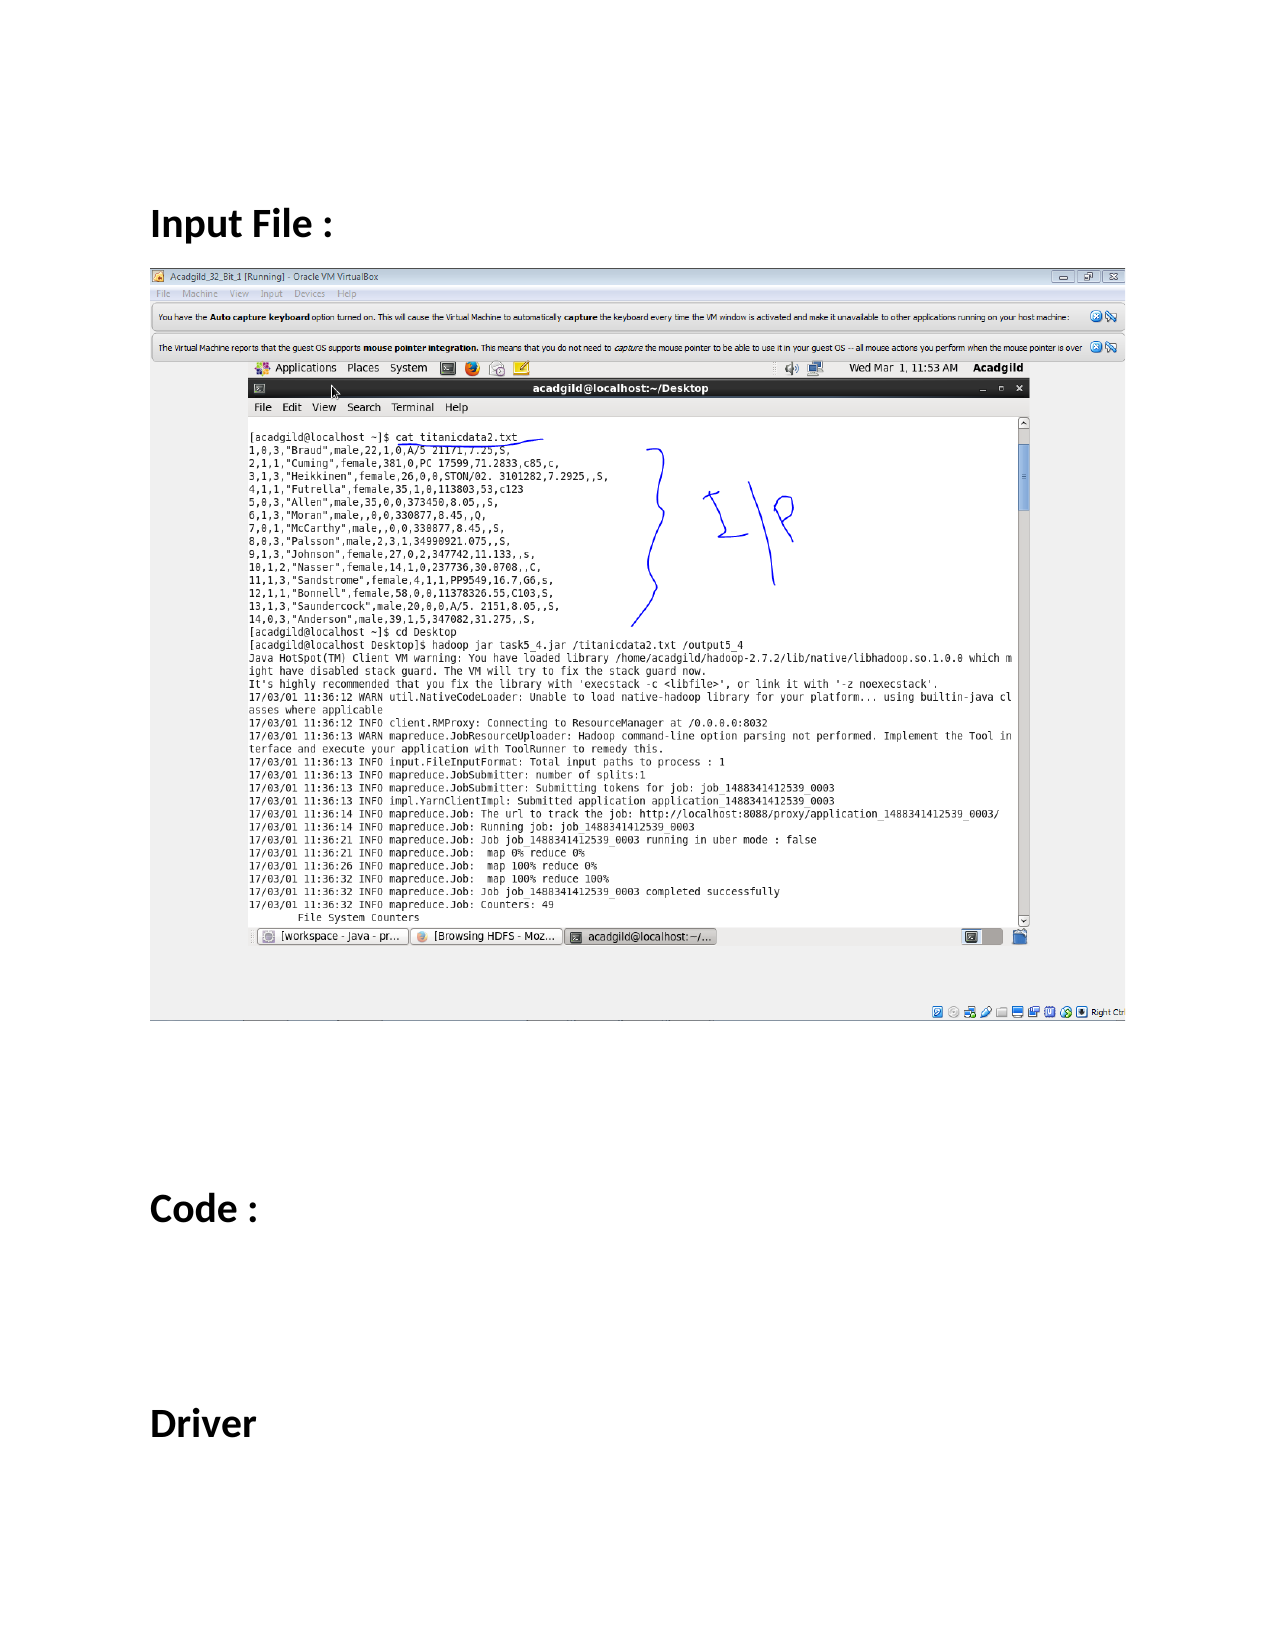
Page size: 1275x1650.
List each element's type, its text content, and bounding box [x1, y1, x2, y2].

text Input File : [150, 197, 1125, 248]
text Code : [150, 1182, 1125, 1233]
picture [150, 268, 1125, 1021]
text Driver [150, 1397, 1125, 1448]
